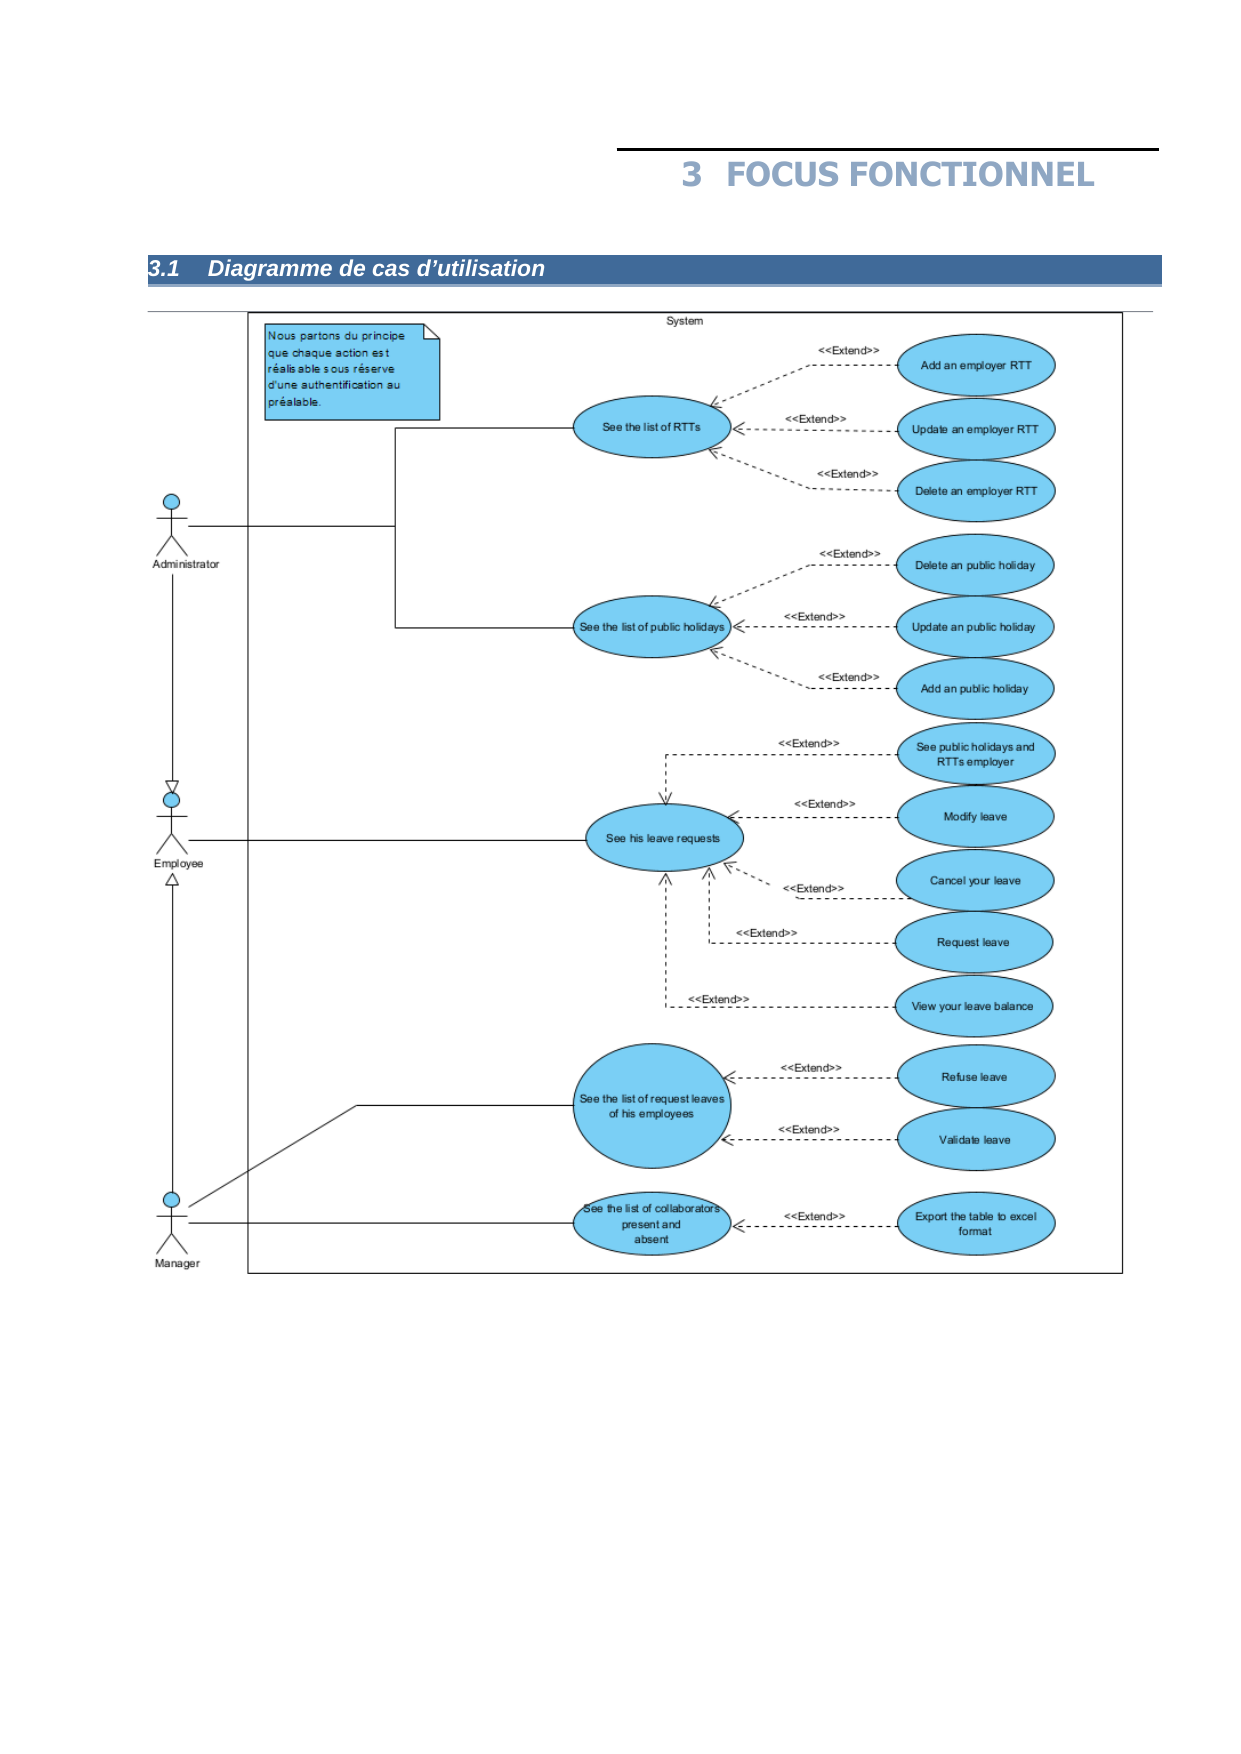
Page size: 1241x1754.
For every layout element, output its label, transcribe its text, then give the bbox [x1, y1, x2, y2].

list FOCUS FONCTIONNEL [617, 151, 1159, 195]
list Diagramme de cas d’utilisation [148, 255, 1162, 284]
picture [147, 311, 1154, 1275]
